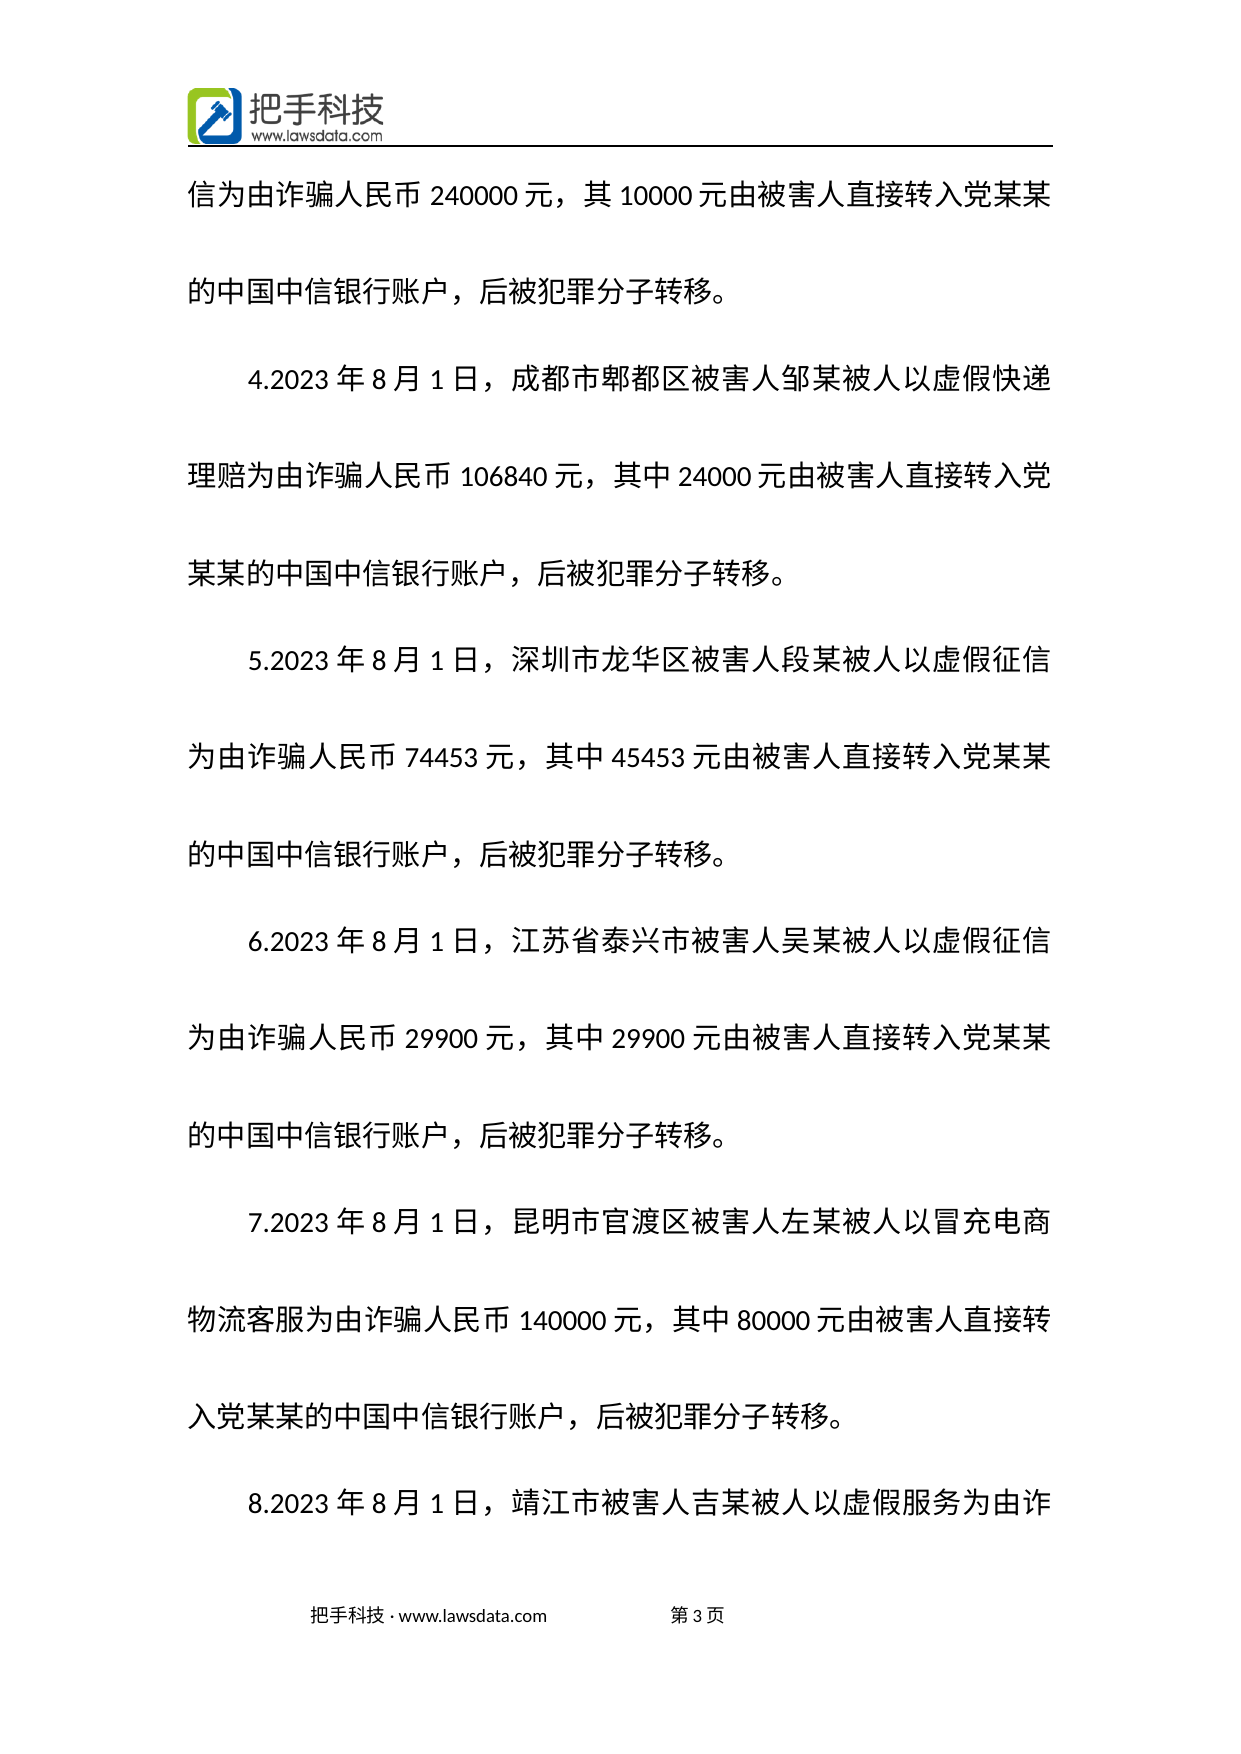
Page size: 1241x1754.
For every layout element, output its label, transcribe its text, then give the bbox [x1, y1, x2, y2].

text 7.2023年8月1日，昆明市官渡区被害人左某被人以冒充电商物流客服为由诈骗人民币140000元，其中80000元由被害人直接转入党某某的中国中信银行账户，后被犯罪分子转移。 [187, 1187, 1053, 1447]
text 6.2023年8月1日，江苏省泰兴市被害人吴某被人以虚假征信为由诈骗人民币29900元，其中29900元由被害人直接转入党某某的中国中信银行账户，后被犯罪分子转移。 [187, 906, 1053, 1166]
picture [187, 88, 384, 144]
text 3.2023年8月1日，山西省太原市被害人李某2被人以虚假征信为由诈骗人民币240000元，其10000元由被害人直接转入党某某的中国中信银行账户，后被犯罪分子转移。 [187, 160, 1053, 323]
text 8.2023年8月1日，靖江市被害人吉某被人以虚假服务为由诈骗人民币155000元，其中155000元由被害人直接转入党某某的中国中信银行账户，后被犯罪分子转移。 [187, 1468, 1053, 1533]
text 5.2023年8月1日，深圳市龙华区被害人段某被人以虚假征信为由诈骗人民币74453元，其中45453元由被害人直接转入党某某的中国中信银行账户，后被犯罪分子转移。 [187, 625, 1053, 885]
text 4.2023年8月1日，成都市郫都区被害人邹某被人以虚假快递理赔为由诈骗人民币106840元，其中24000元由被害人直接转入党某某的中国中信银行账户，后被犯罪分子转移。 [187, 344, 1053, 604]
